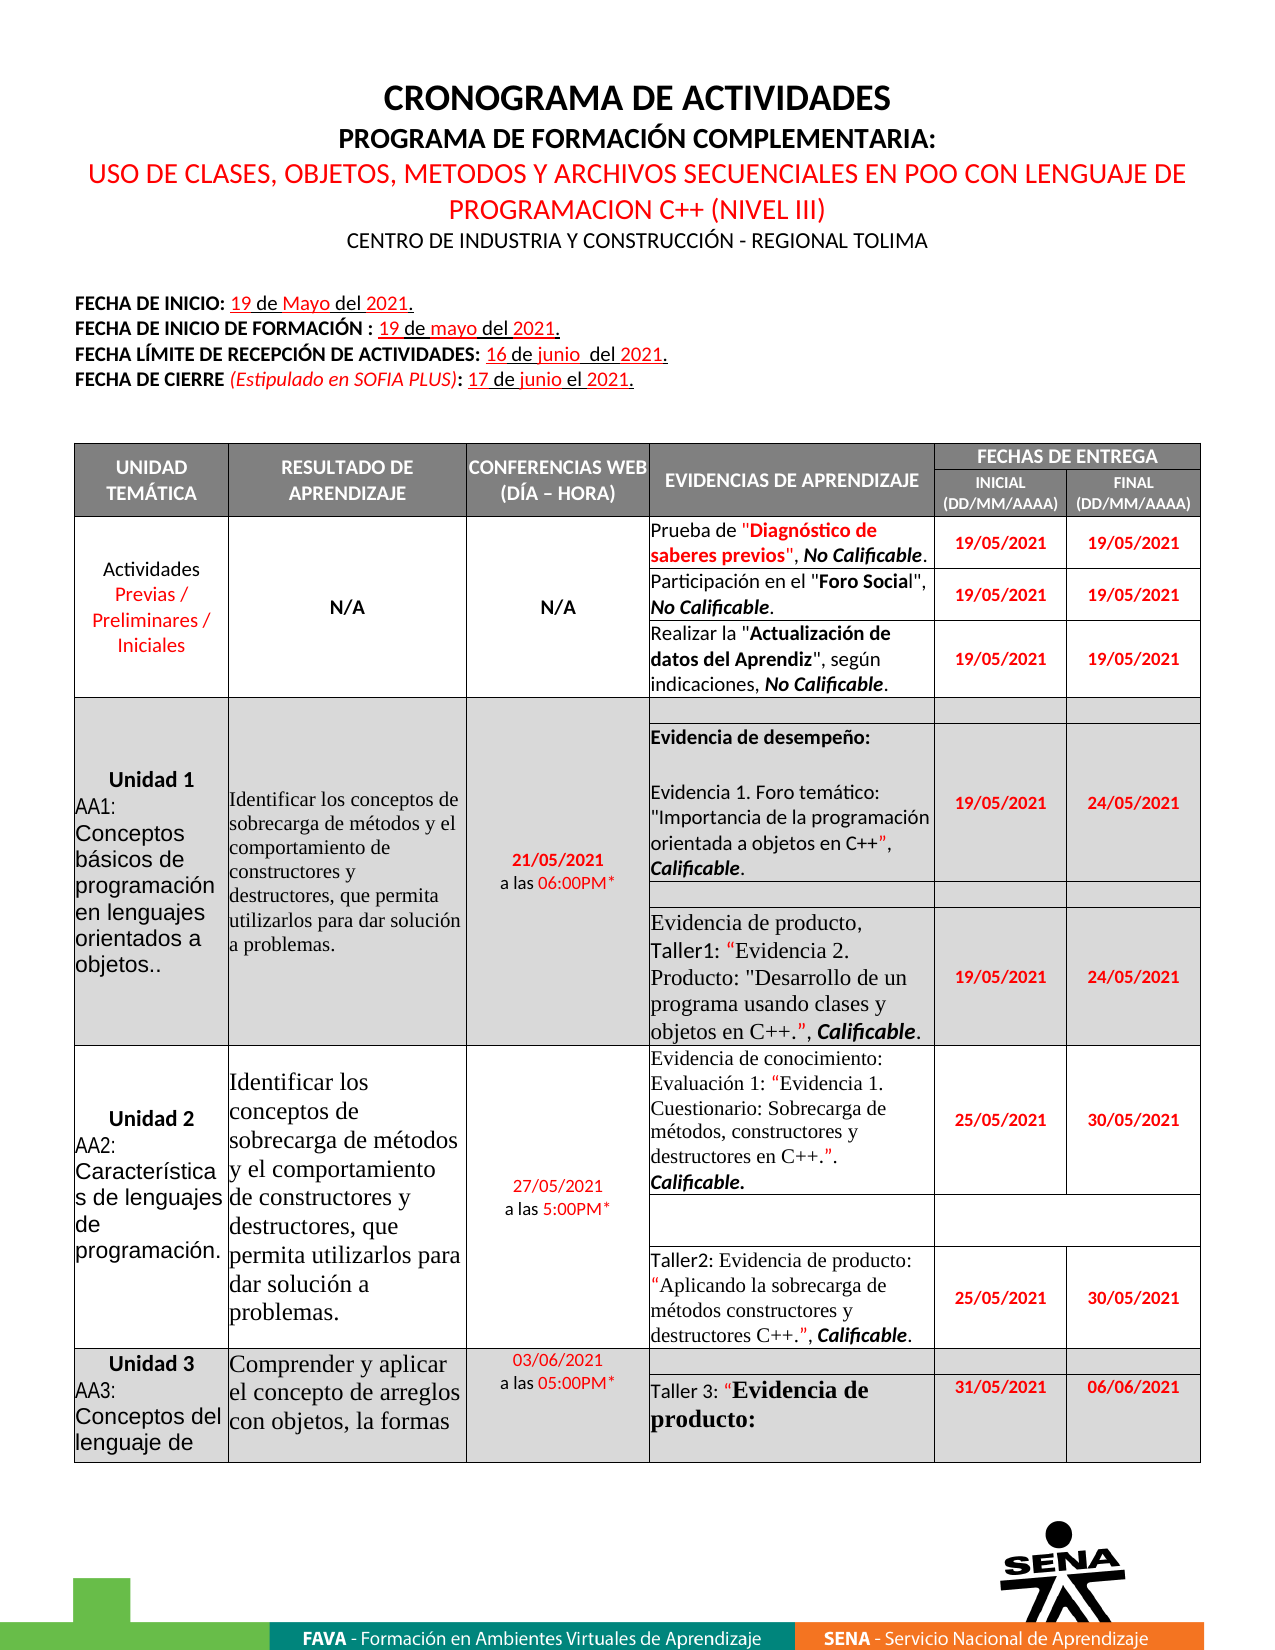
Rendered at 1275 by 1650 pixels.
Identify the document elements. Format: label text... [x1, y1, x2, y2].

table_cell Unidad 3 AA3: Conceptos del lenguaje de programación c++. [75, 1349, 228, 1462]
table_cell 19/05/2021 [935, 724, 1066, 881]
table_cell [935, 882, 1066, 907]
table_cell Evidencia de conocimiento: Evaluación 1: “Evidencia 1. Cuestionario: Sobrecarga de métodos, constructores y destructores en C++.”. Calificable. [650, 1046, 934, 1194]
table_cell [1067, 698, 1200, 723]
table_cell 06/06/2021 [1067, 1375, 1200, 1462]
table_cell 30/05/2021 [1067, 1247, 1200, 1348]
text FECHA LÍMITE DE RECEPCIÓN DE ACTIVIDADES: 16 de junio del 2021. [75, 341, 1200, 366]
table_cell 30/05/2021 [1067, 1046, 1200, 1194]
table_cell [650, 882, 934, 907]
text FECHA DE INICIO: 19 de Mayo del 2021. [75, 290, 1200, 316]
table_cell 27/05/2021 a las 5:00PM* [467, 1046, 649, 1348]
table_cell 19/05/2021 [935, 569, 1066, 619]
table_cell 03/06/2021 a las 05:00PM* [467, 1349, 649, 1462]
table_cell 19/05/2021 [1067, 517, 1200, 568]
table_cell [650, 1349, 934, 1374]
table_cell [650, 1195, 934, 1246]
table_cell Prueba de "Diagnóstico de saberes previos", No Calificable. [650, 517, 934, 568]
table_cell [1067, 1349, 1200, 1374]
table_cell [650, 1375, 934, 1462]
table_cell [935, 1349, 1066, 1374]
table_cell Actividades Previas / Preliminares / Iniciales [75, 517, 228, 697]
table_header CONFERENCIAS WEB (DÍA – HORA) [467, 444, 649, 516]
table_cell 25/05/2021 [935, 1247, 1066, 1348]
table_cell 19/05/2021 [935, 517, 1066, 568]
table_cell [935, 698, 1066, 723]
table_cell Realizar la "Actualización de datos del Aprendiz", según indicaciones, No Calificable. [650, 621, 934, 697]
text FECHA DE INICIO DE FORMACIÓN : 19 de mayo del 2021. [75, 316, 1200, 341]
table_cell 19/05/2021 [1067, 621, 1200, 697]
table_cell Taller2: Evidencia de producto: “Aplicando la sobrecarga de métodos constructores y destructores C++.”, Calificable. [650, 1247, 934, 1348]
table_header UNIDAD TEMÁTICA [75, 444, 228, 516]
table_cell [935, 1195, 1200, 1246]
table_cell 25/05/2021 [935, 1046, 1066, 1194]
table_cell 19/05/2021 [1067, 569, 1200, 619]
table_header FECHAS DE ENTREGA [935, 444, 1200, 469]
table_cell FINAL (DD/MM/AAAA) [1067, 470, 1200, 516]
table_header RESULTADO DE APRENDIZAJE [229, 444, 466, 516]
table_cell Evidencia de desempeño: Evidencia 1. Foro temático: "Importancia de la programación orientada a objetos en C++”, Calificable. [650, 724, 934, 881]
table_cell [1067, 882, 1200, 907]
table_cell Evidencia de producto, Taller1: “Evidencia 2. Producto: "Desarrollo de un programa usando clases y objetos en C++.”, Calificable. [650, 908, 934, 1045]
table_cell Unidad 2 AA2: Características de lenguajes de programación. [75, 1046, 228, 1348]
table_cell N/A [229, 517, 466, 697]
table_cell 24/05/2021 [1067, 724, 1200, 881]
table_cell Participación en el "Foro Social", No Calificable. [650, 569, 934, 619]
table_cell Comprender y aplicar el concepto de arreglos con objetos, la formas de relacionarse y la asignación los valores para utilizarlos y dar solución a problemas computacionales. [229, 1349, 466, 1462]
table_cell 24/05/2021 [1067, 908, 1200, 1045]
table_cell 19/05/2021 [935, 908, 1066, 1045]
table_cell 19/05/2021 [935, 621, 1066, 697]
table_cell [650, 698, 934, 723]
table_cell Unidad 1 AA1: Conceptos básicos de programación en lenguajes orientados a objetos.. [75, 698, 228, 1045]
table_cell 31/05/2021 [935, 1375, 1066, 1462]
table_cell Identificar los conceptos de sobrecarga de métodos y el comportamiento de constructores y destructores, que permita utilizarlos para dar solución a problemas. [229, 1046, 466, 1348]
text FECHA DE CIERRE (Estipulado en SOFIA PLUS): 17 de junio el 2021. [75, 366, 1200, 392]
table_cell N/A [467, 517, 649, 697]
table_header EVIDENCIAS DE APRENDIZAJE [650, 444, 934, 516]
table_cell INICIAL (DD/MM/AAAA) [935, 470, 1066, 516]
table_cell 21/05/2021 a las 06:00PM* [467, 698, 649, 1045]
table_cell Identificar los conceptos de sobrecarga de métodos y el comportamiento de constructores y destructores, que permita utilizarlos para dar solución a problemas. [229, 698, 466, 1045]
